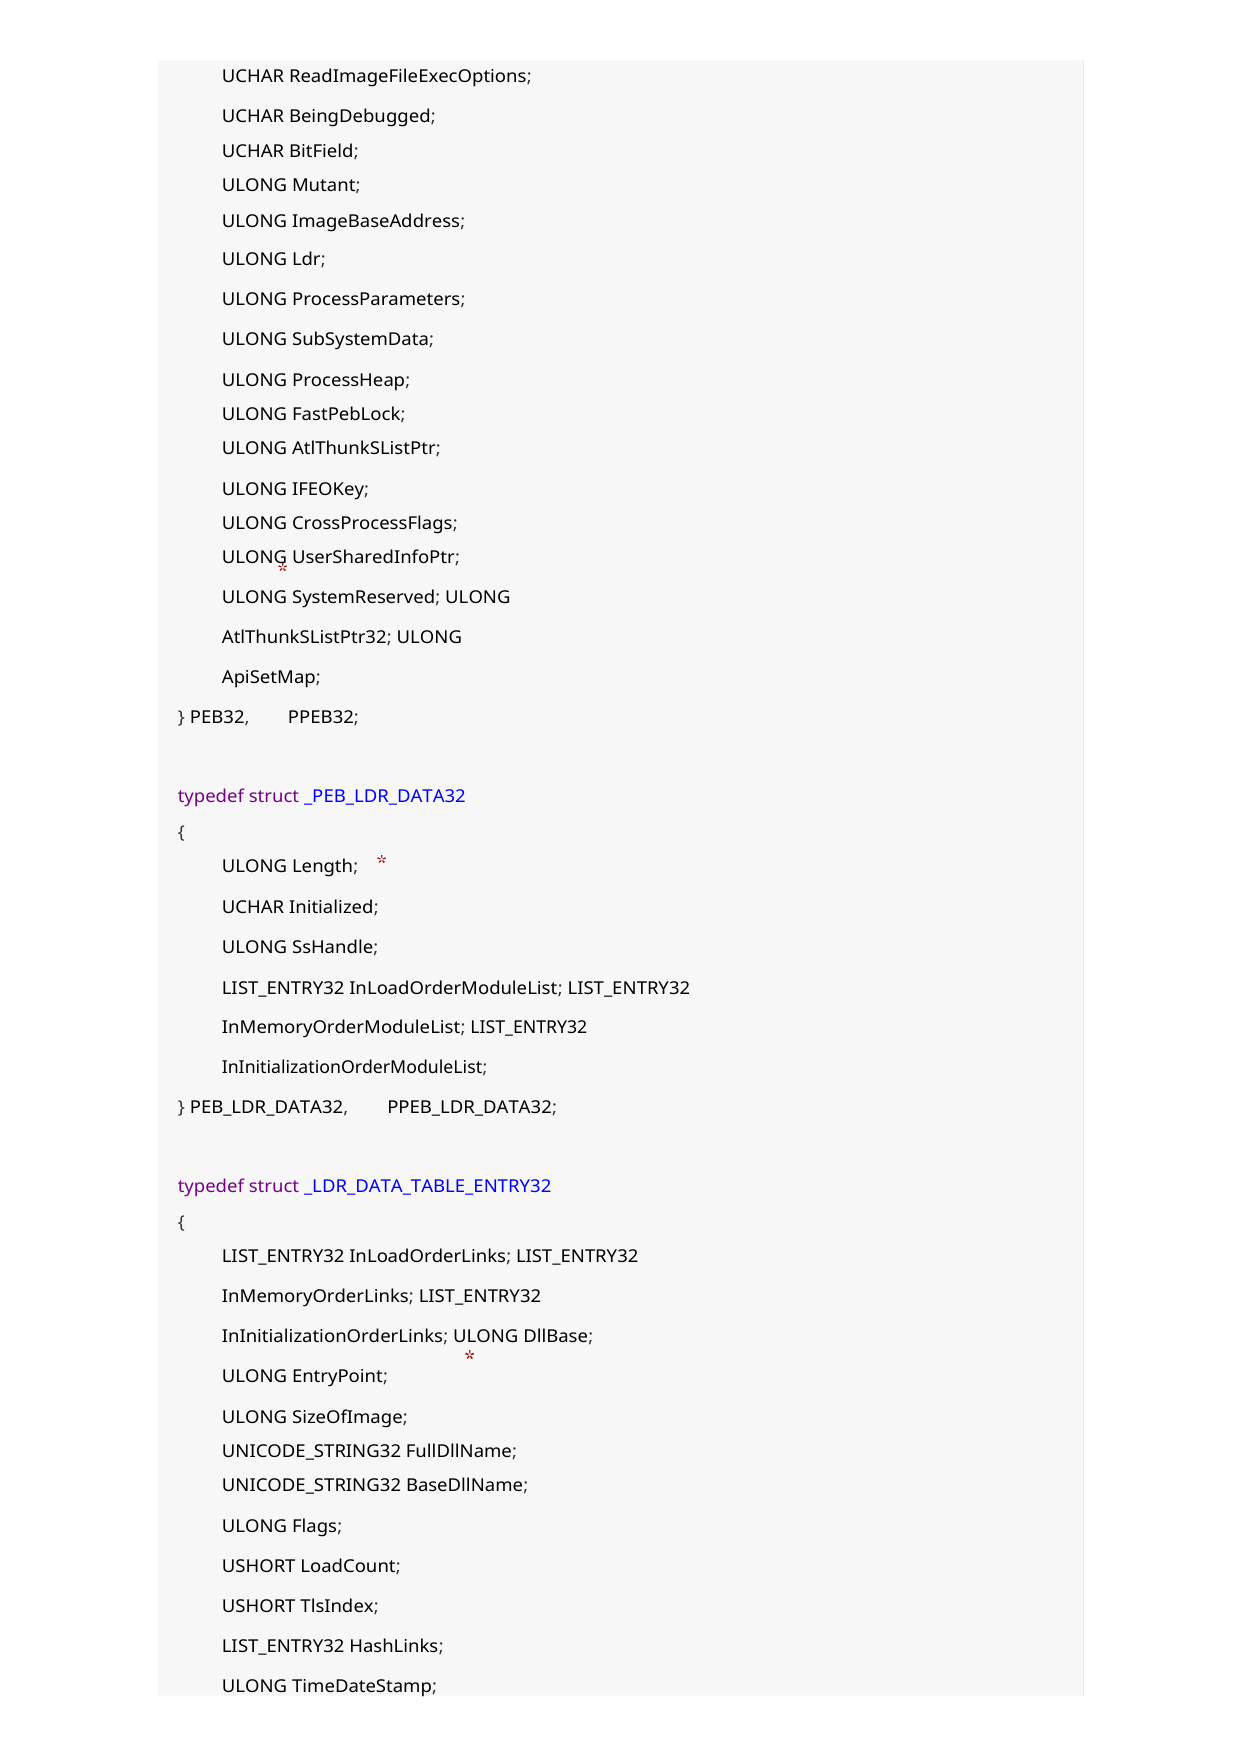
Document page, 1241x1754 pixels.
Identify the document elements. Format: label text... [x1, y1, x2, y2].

text UCHAR ReadImageFileExecOptions; UCHAR BeingDebugged; [222, 63, 566, 128]
text typedef struct _PEB_LDR_DATA32 [178, 783, 1096, 807]
text LIST_ENTRY32 InLoadOrderModuleList; LIST_ENTRY32 InMemoryOrderModuleList; LIST_ENTRY32 InInitializationOrderModuleList; [222, 975, 747, 1078]
text UNICODE_STRING32 FullDllName; [222, 1444, 1096, 1461]
text USHORT LoadCount; USHORT TlsIndex; LIST_ENTRY32 HashLinks; ULONG TimeDateStamp; [222, 1554, 478, 1697]
text } PEB32, PPEB32; [178, 704, 1096, 729]
text ULONG ProcessParameters; ULONG SubSystemData; ULONG ProcessHeap; [222, 286, 489, 391]
picture [465, 1350, 474, 1359]
text UNICODE_STRING32 BaseDllName; ULONG Flags; [222, 1473, 544, 1537]
text { [178, 1209, 1096, 1233]
text ULONG Mutant; [222, 172, 1096, 196]
text ULONG CrossProcessFlags; [222, 517, 1096, 533]
text { [178, 819, 1096, 843]
text } PEB_LDR_DATA32, PPEB_LDR_DATA32; [178, 1094, 1096, 1118]
text LIST_ENTRY32 InLoadOrderLinks; LIST_ENTRY32 InMemoryOrderLinks; LIST_ENTRY32 InInitializationOrderLinks; ULONG DllBase; [222, 1244, 665, 1348]
text typedef struct _LDR_DATA_TABLE_ENTRY32 [178, 1173, 1096, 1197]
text ULONG FastPebLock; [222, 408, 1096, 424]
text ULONG Length; UCHAR Initialized; ULONG SsHandle; [222, 854, 424, 959]
text UCHAR BitField; [222, 144, 1096, 160]
text ULONG EntryPoint; ULONG SizeOfImage; [222, 1363, 444, 1428]
text ULONG ImageBaseAddress; ULONG Ldr; [222, 208, 489, 271]
text ULONG UserSharedInfoPtr; ULONG SystemReserved; ULONG AtlThunkSListPtr32; ULONG ApiSetMap; [222, 545, 512, 688]
text ULONG AtlThunkSListPtr; ULONG IFEOKey; [222, 436, 489, 501]
